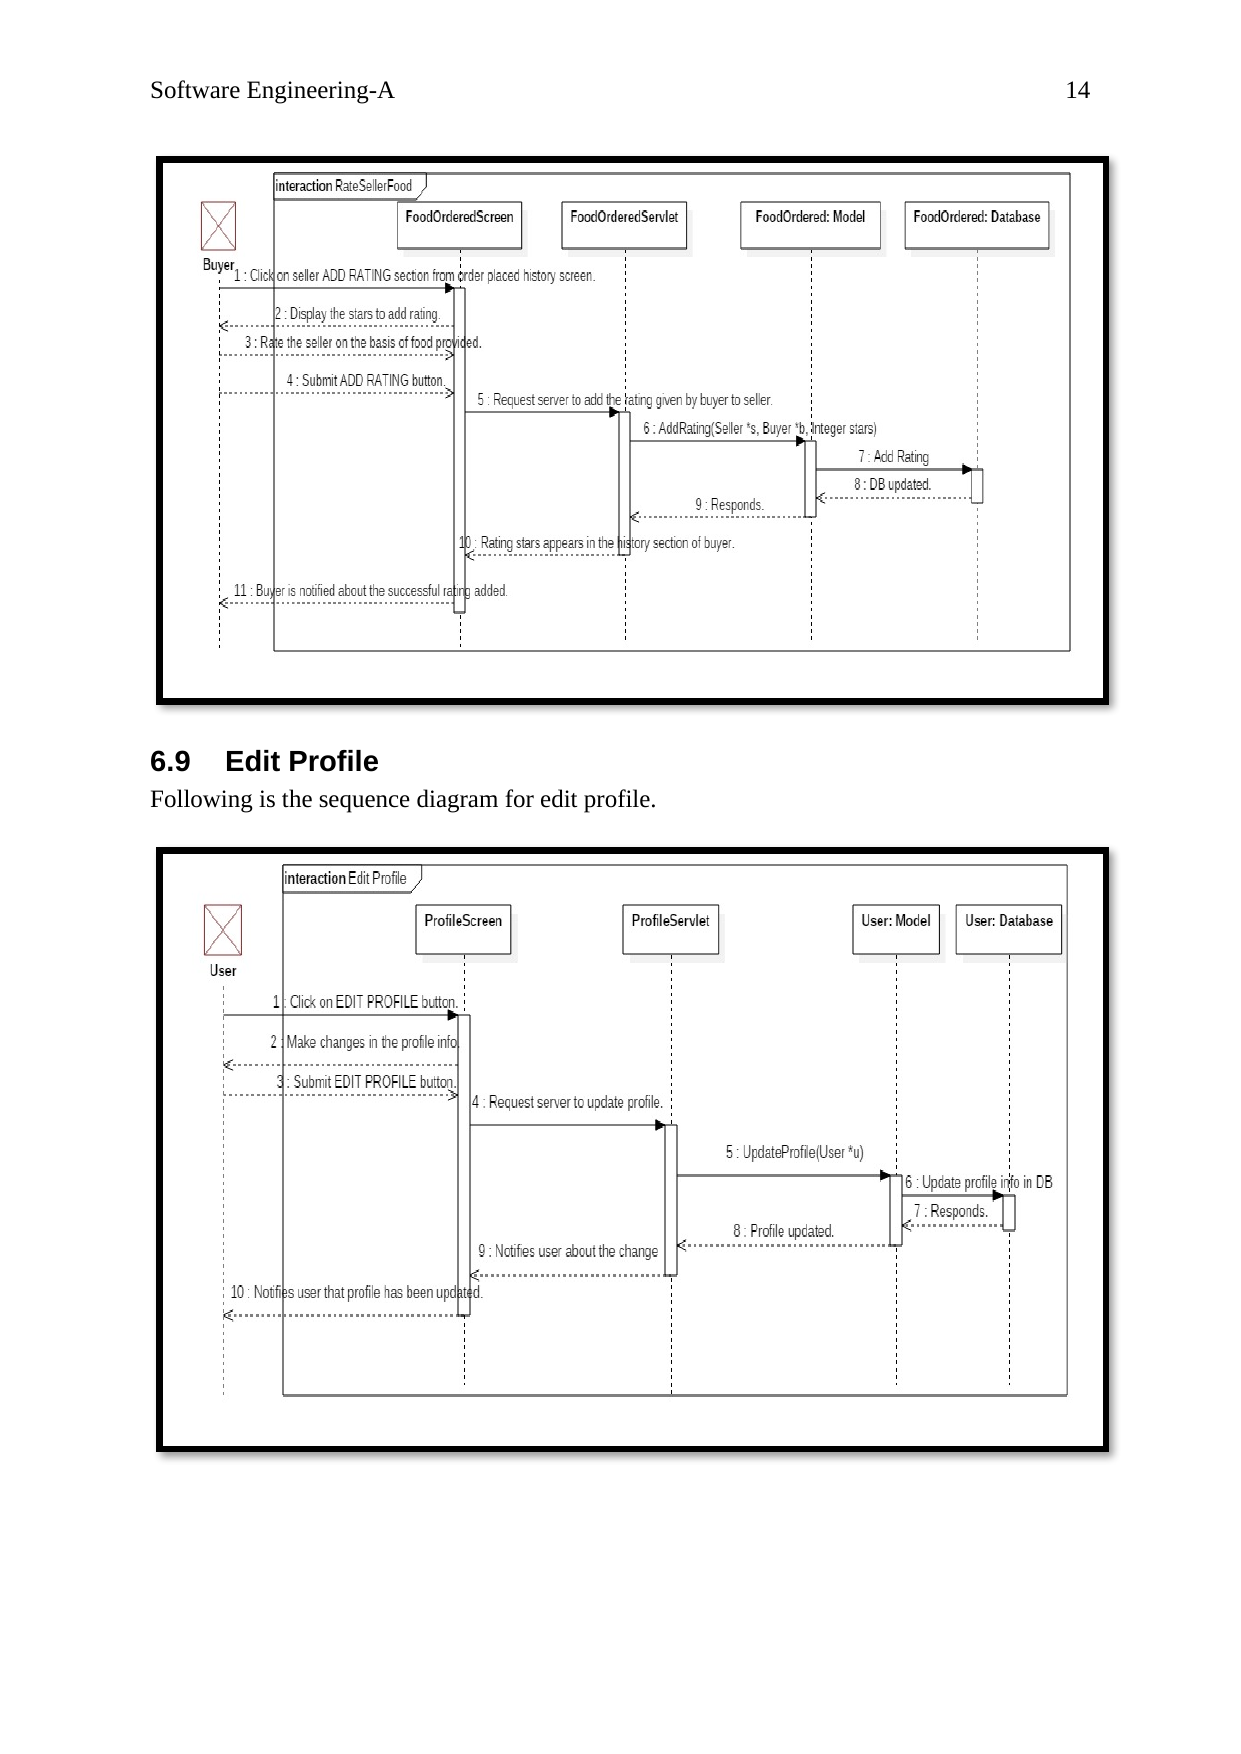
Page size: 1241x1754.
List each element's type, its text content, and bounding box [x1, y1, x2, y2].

picture [163, 854, 1103, 1446]
subtitle Edit Profile [150, 744, 1090, 777]
picture [163, 163, 1103, 698]
text Following is the sequence diagram for edit profile. [150, 784, 1090, 812]
